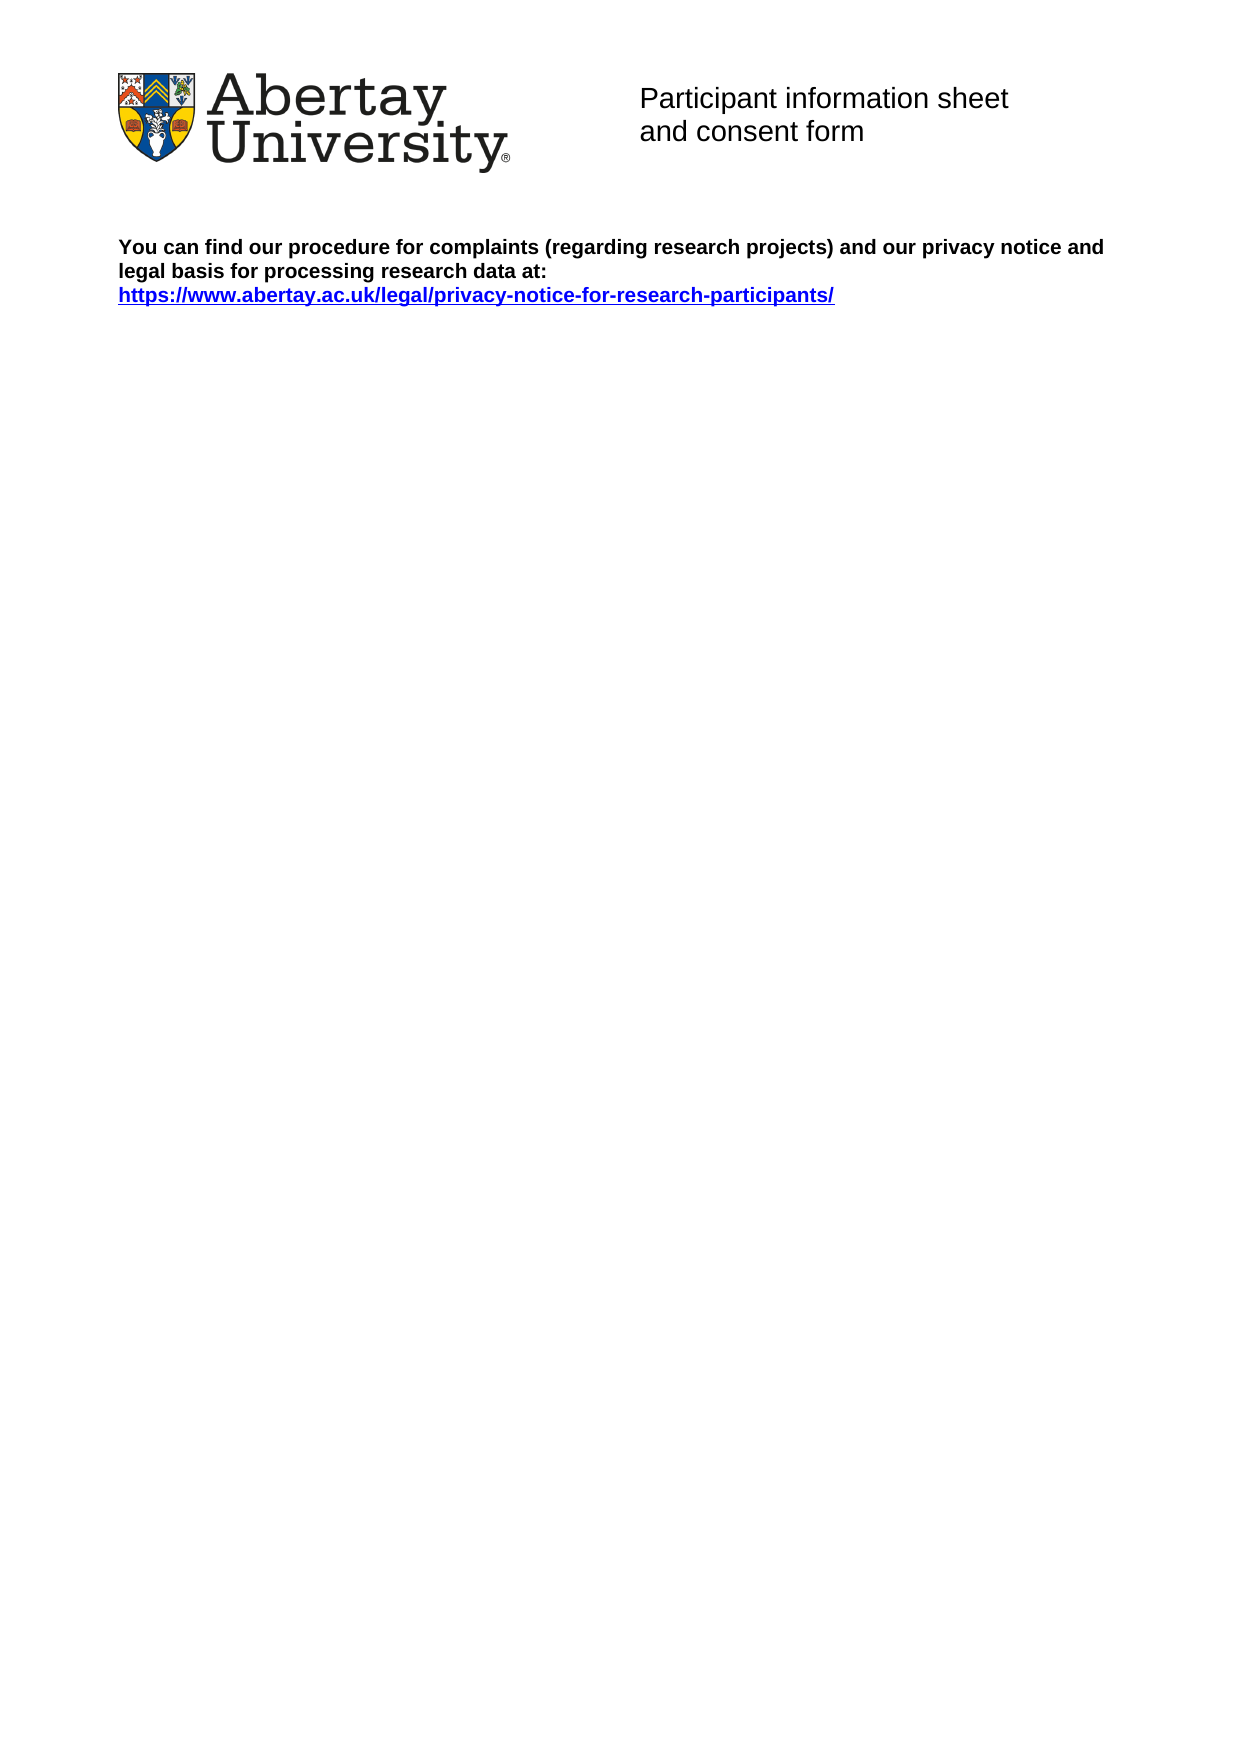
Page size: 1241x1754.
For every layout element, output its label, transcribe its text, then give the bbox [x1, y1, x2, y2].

text You can find our procedure for complaints (regarding research projects) and our privacy notice and legal basis for processing research data at: [118, 235, 1122, 283]
picture [118, 73, 511, 173]
text https://www.abertay.ac.uk/legal/privacy-notice-for-research-participants/ [118, 283, 1122, 307]
